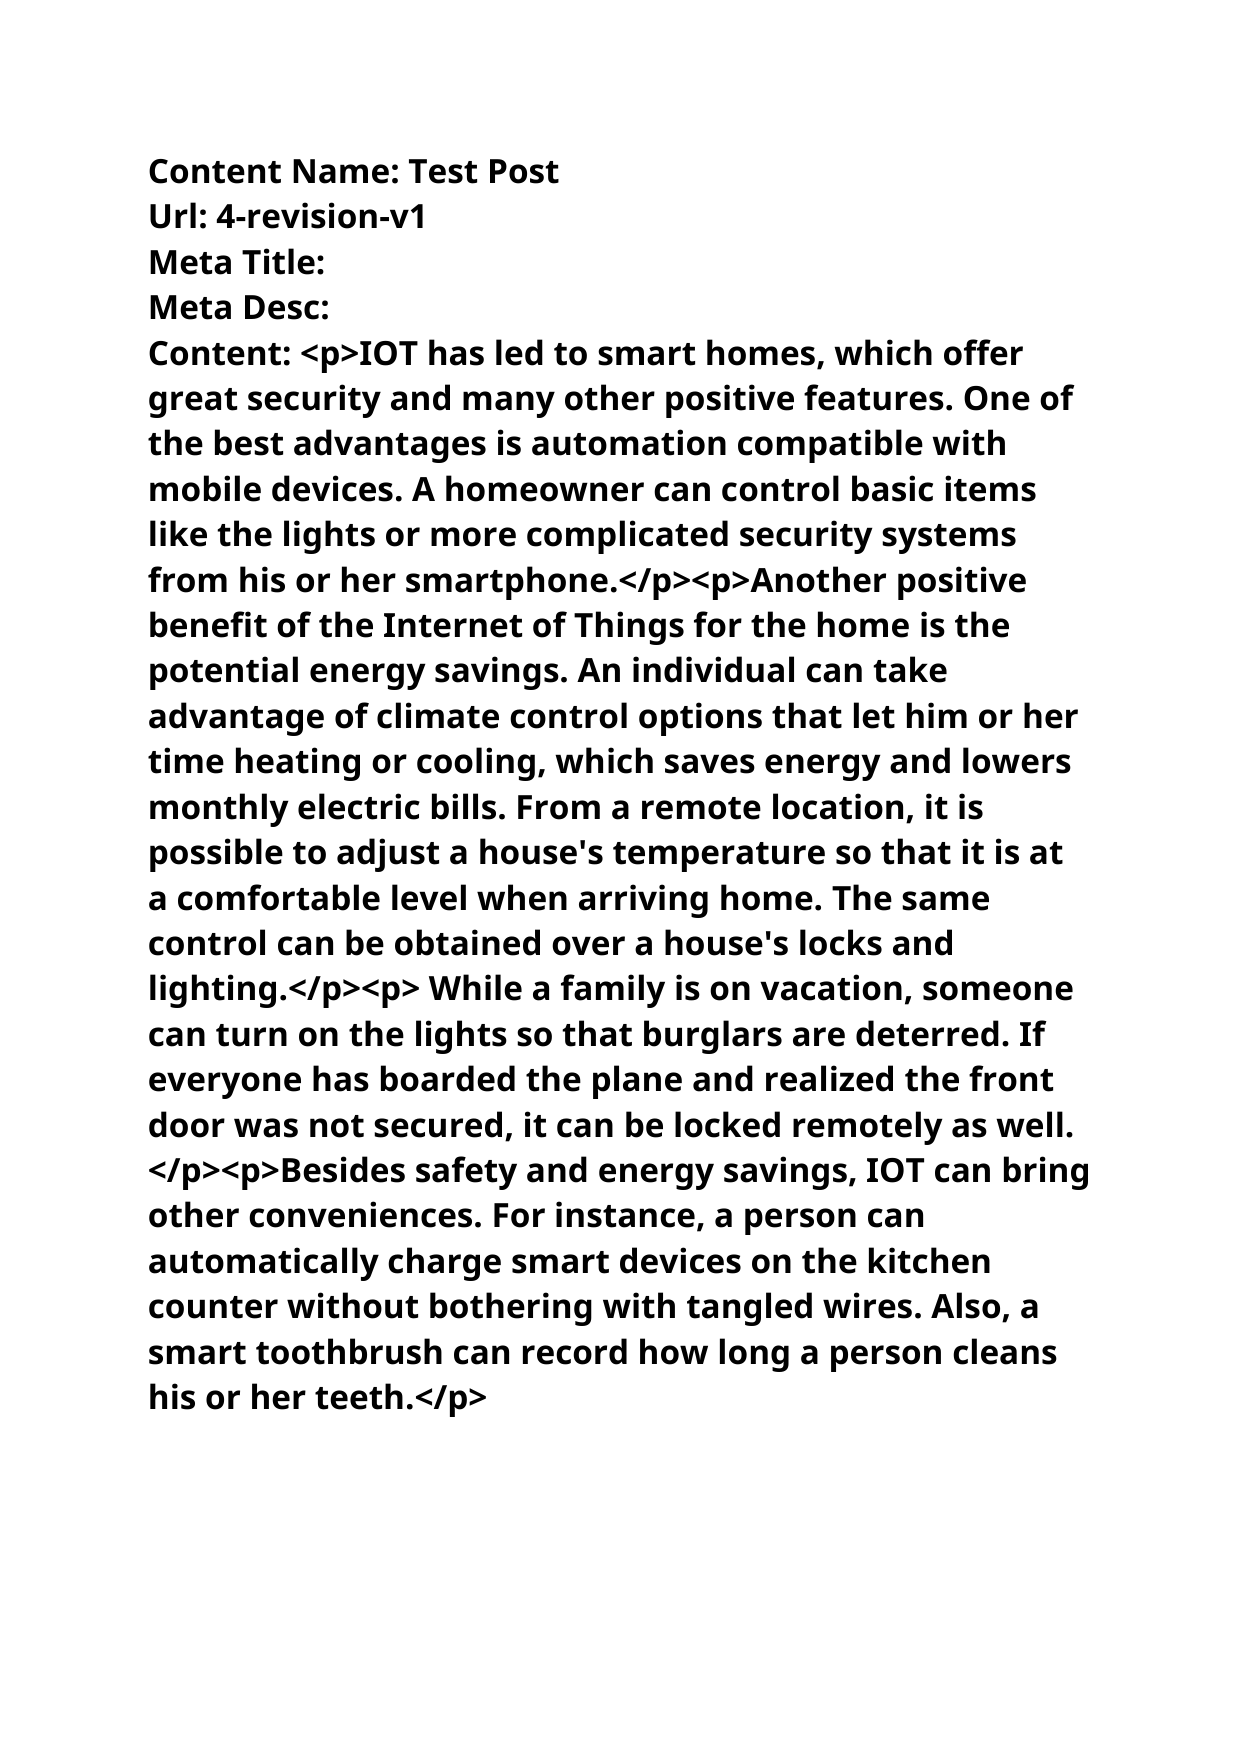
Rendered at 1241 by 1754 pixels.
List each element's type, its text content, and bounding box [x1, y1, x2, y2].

text Content: <p>IOT has led to smart homes, which offer great security and many other positive features. One of the best advantages is automation compatible with mobile devices. A homeowner can control basic items like the lights or more complicated security systems from his or her smartphone.</p><p>Another positive benefit of the Internet of Things for the home is the potential energy savings. An individual can take advantage of climate control options that let him or her time heating or cooling, which saves energy and lowers monthly electric bills. From a remote location, it is possible to adjust a house's temperature so that it is at a comfortable level when arriving home. The same control can be obtained over a house's locks and lighting.</p><p> While a family is on vacation, someone can turn on the lights so that burglars are deterred. If everyone has boarded the plane and realized the front door was not secured, it can be locked remotely as well. </p><p>Besides safety and energy savings, IOT can bring other conveniences. For instance, a person can automatically charge smart devices on the kitchen counter without bothering with tangled wires. Also, a smart toothbrush can record how long a person cleans his or her teeth.</p> [148, 329, 1092, 1419]
text Meta Desc: [148, 284, 1092, 329]
text Url: 4-revision-v1 [148, 193, 1092, 238]
text Meta Title: [148, 238, 1092, 284]
text Content Name: Test Post [148, 148, 1092, 193]
